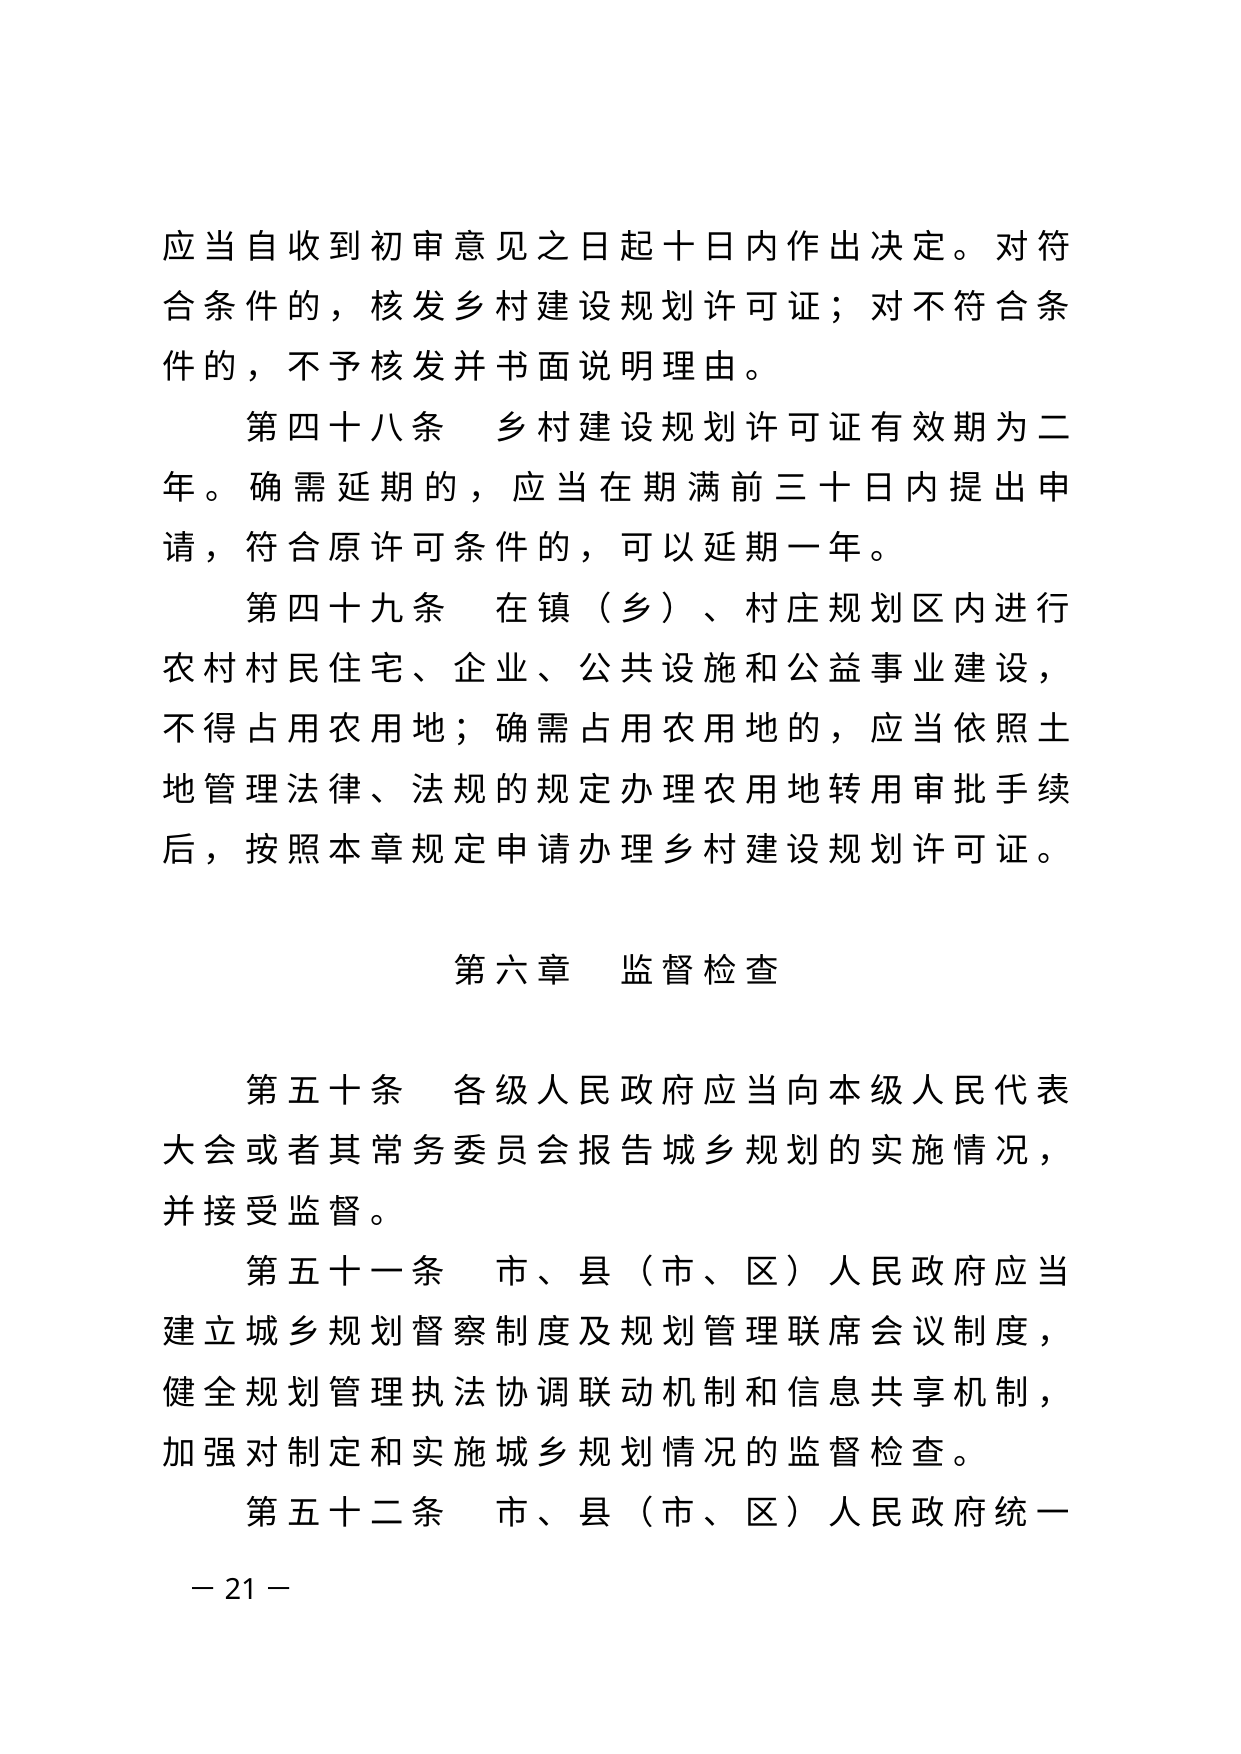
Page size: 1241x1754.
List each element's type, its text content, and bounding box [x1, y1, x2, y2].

text 第四十八条 乡村建设规划许可证有效期为二年。确需延期的，应当在期满前三十日内提出申请，符合原许可条件的，可以延期一年。 [162, 394, 1078, 575]
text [162, 213, 1078, 394]
text 第六章 监督检查 [162, 937, 1078, 998]
text 第五十一条 市、县（市、区）人民政府应当建立城乡规划督察制度及规划管理联席会议制度，健全规划管理执法协调联动机制和信息共享机制，加强对制定和实施城乡规划情况的监督检查。 [162, 1239, 1078, 1480]
text 第五十条 各级人民政府应当向本级人民代表大会或者其常务委员会报告城乡规划的实施情况，并接受监督。 [162, 1058, 1078, 1239]
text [162, 1480, 1078, 1540]
text 第四十九条 在镇（乡）、村庄规划区内进行农村村民住宅、企业、公共设施和公益事业建设，不得占用农用地；确需占用农用地的，应当依照土地管理法律、法规的规定办理农用地转用审批手续后，按照本章规定申请办理乡村建设规划许可证。 [162, 575, 1078, 877]
